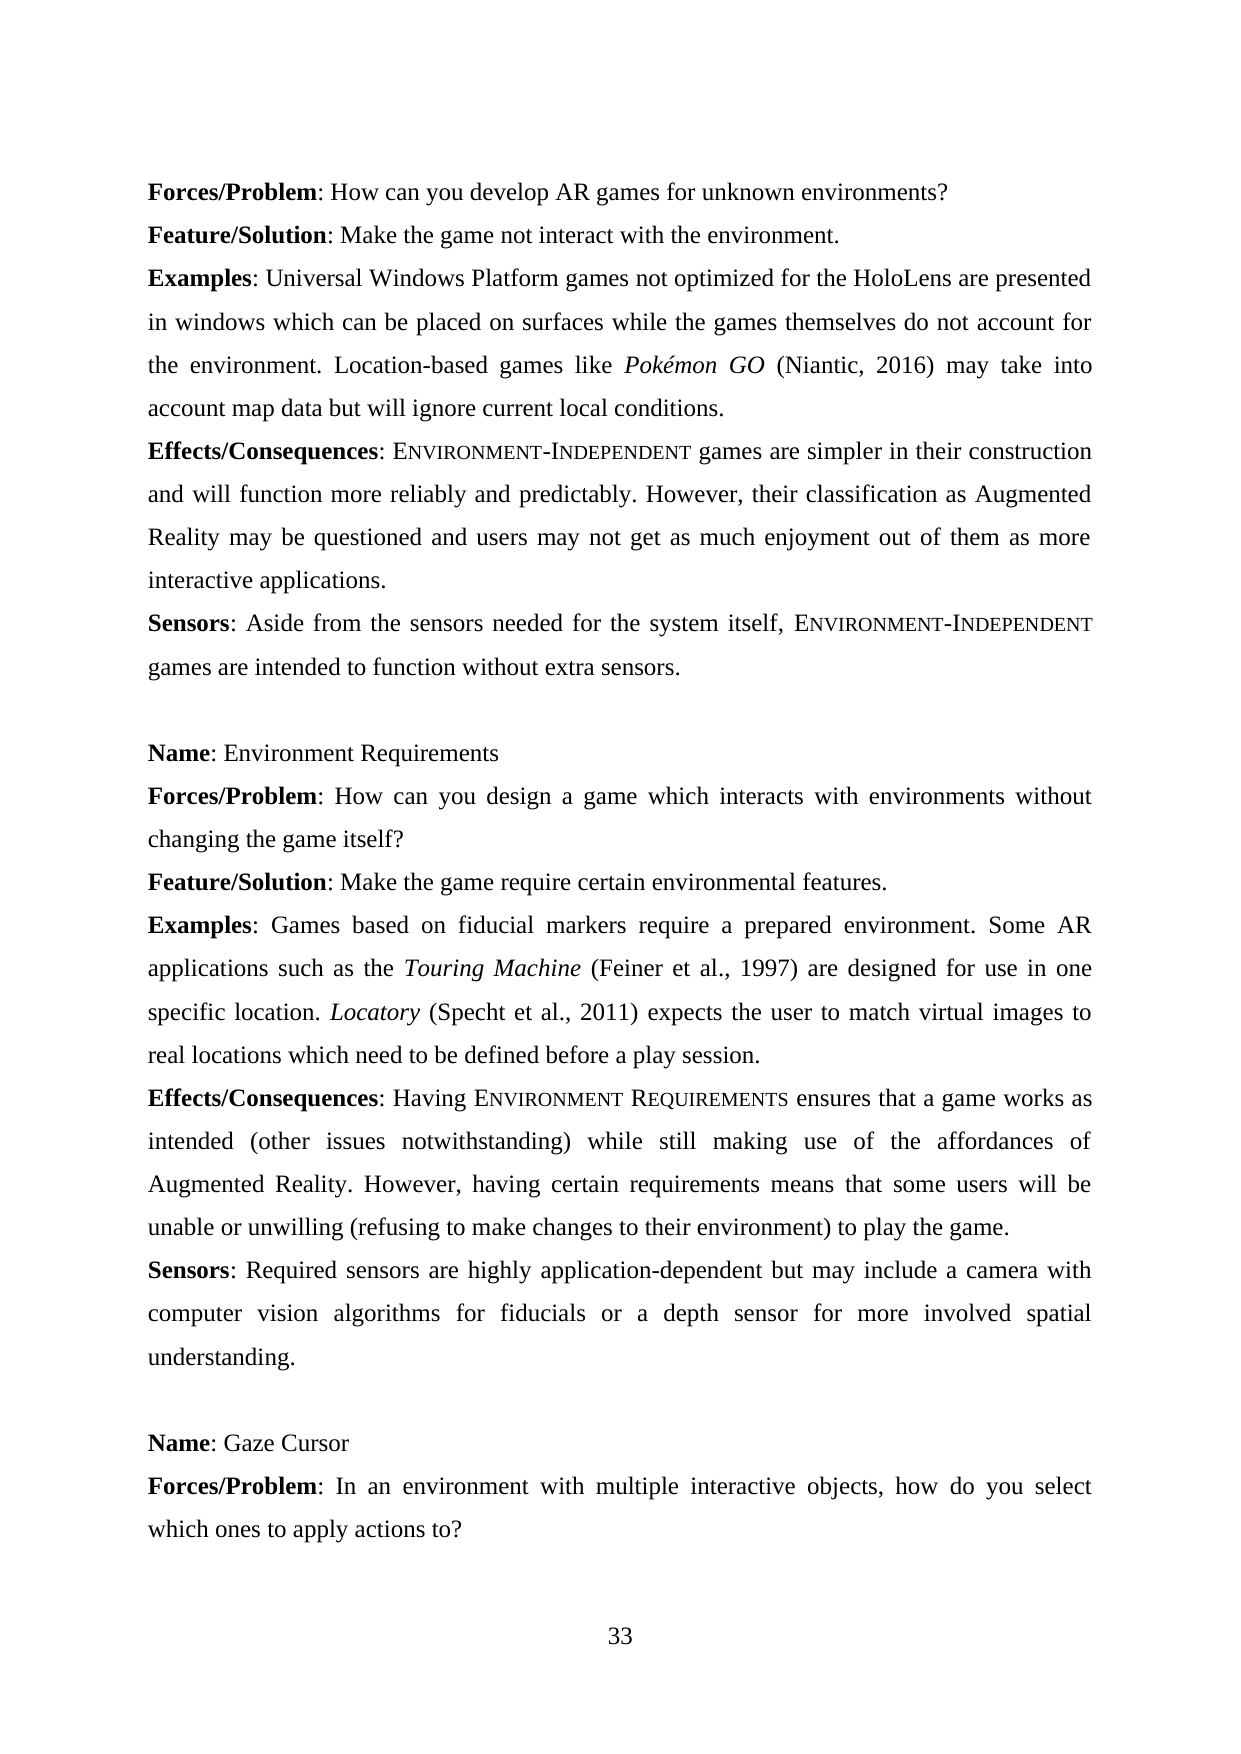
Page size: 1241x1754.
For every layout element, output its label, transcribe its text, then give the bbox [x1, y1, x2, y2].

text Examples: Games based on fiducial markers require a prepared environment. Some AR applications such as the Touring Machine (Feiner et al., 1997) are designed for use in one specific location. Locatory (Specht et al., 2011) expects the user to match virtual images to real locations which need to be defined before a play session. [148, 910, 1092, 1068]
text Sensors: Aside from the sensors needed for the system itself, Environment-Independent games are intended to function without extra sensors. [148, 608, 1092, 680]
text Forces/Problem: How can you design a game which interacts with environments without changing the game itself? [148, 781, 1092, 853]
text Name: Environment Requirements [148, 738, 1092, 767]
text Feature/Solution: Make the game not interact with the environment. [148, 220, 1092, 249]
text Forces/Problem: How can you develop AR games for unknown environments? [148, 177, 1092, 206]
text Name: Gaze Cursor [148, 1428, 1092, 1457]
text Sensors: Required sensors are highly application-dependent but may include a camera with computer vision algorithms for fiducials or a depth sensor for more involved spatial understanding. [148, 1255, 1092, 1370]
text Effects/Consequences: Environment-Independent games are simpler in their construction and will function more reliably and predictably. However, their classification as Augmented Reality may be questioned and users may not get as much enjoyment out of them as more interactive applications. [148, 436, 1092, 594]
text Effects/Consequences: Having Environment Requirements ensures that a game works as intended (other issues notwithstanding) while still making use of the affordances of Augmented Reality. However, having certain requirements means that some users will be unable or unwilling (refusing to make changes to their environment) to play the game. [148, 1083, 1092, 1241]
text Feature/Solution: Make the game require certain environmental features. [148, 867, 1092, 896]
text Forces/Problem: In an environment with multiple interactive objects, how do you select which ones to apply actions to? [148, 1471, 1092, 1543]
text Examples: Universal Windows Platform games not optimized for the HoloLens are presented in windows which can be placed on surfaces while the games themselves do not account for the environment. Location-based games like Pokémon GO (Niantic, 2016) may take into account map data but will ignore current local conditions. [148, 263, 1092, 422]
